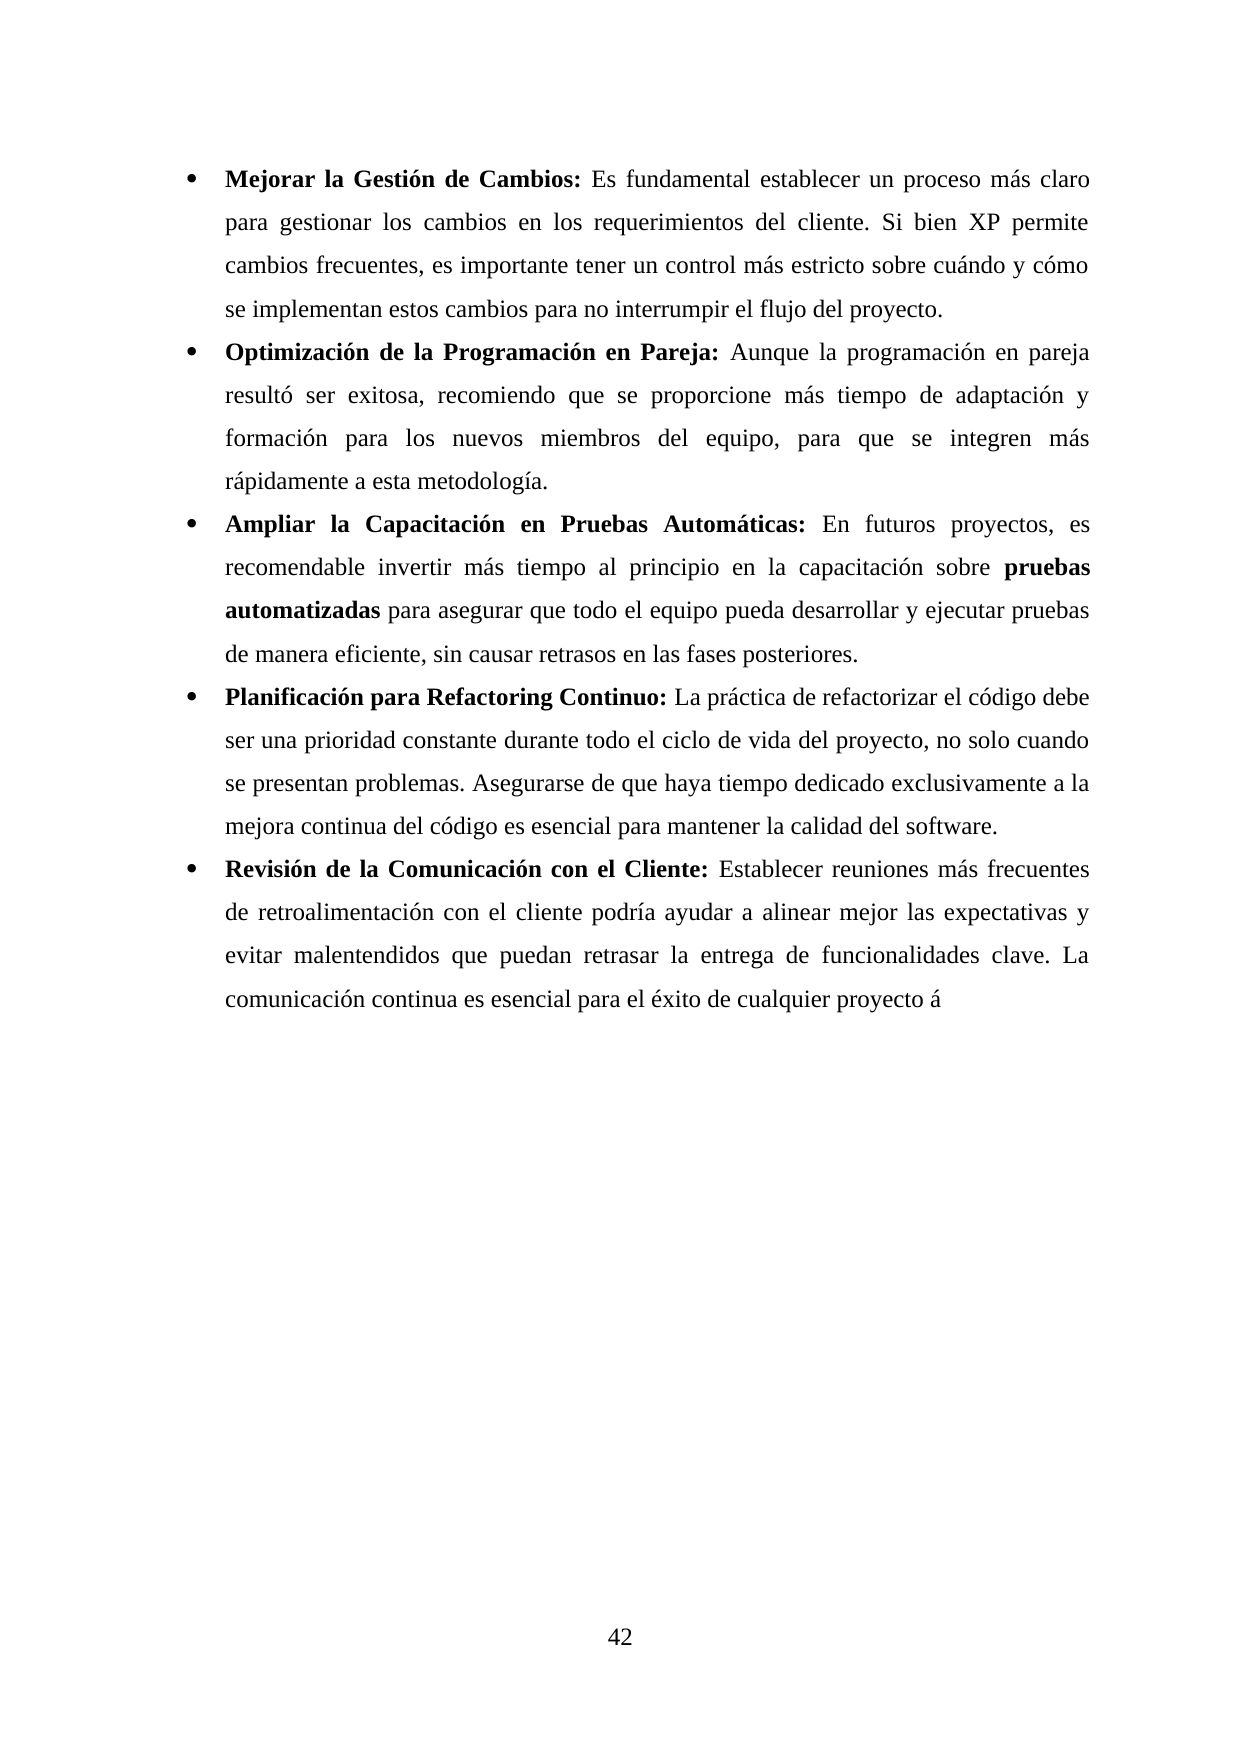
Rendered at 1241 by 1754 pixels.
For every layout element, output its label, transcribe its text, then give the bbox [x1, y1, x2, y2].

list Ampliar la Capacitación en Pruebas Automáticas: En futuros proyectos, es recomendable invertir más tiempo al principio en la capacitación sobre pruebas automatizadas para asegurar que todo el equipo pueda desarrollar y ejecutar pruebas de manera eficiente, sin causar retrasos en las fases posteriores. [187, 509, 1090, 667]
list Planificación para Refactoring Continuo: La práctica de refactorizar el código debe ser una prioridad constante durante todo el ciclo de vida del proyecto, no solo cuando se presentan problemas. Asegurarse de que haya tiempo dedicado exclusivamente a la mejora continua del código es esencial para mantener la calidad del software. [187, 682, 1090, 840]
list Mejorar la Gestión de Cambios: Es fundamental establecer un proceso más claro para gestionar los cambios en los requerimientos del cliente. Si bien XP permite cambios frecuentes, es importante tener un control más estricto sobre cuándo y cómo se implementan estos cambios para no interrumpir el flujo del proyecto. [187, 164, 1090, 322]
list Optimización de la Programación en Pareja: Aunque la programación en pareja resultó ser exitosa, recomiendo que se proporcione más tiempo de adaptación y formación para los nuevos miembros del equipo, para que se integren más rápidamente a esta metodología. [187, 337, 1090, 495]
list Revisión de la Comunicación con el Cliente: Establecer reuniones más frecuentes de retroalimentación con el cliente podría ayudar a alinear mejor las expectativas y evitar malentendidos que puedan retrasar la entrega de funcionalidades clave. La comunicación continua es esencial para el éxito de cualquier proyecto á [187, 854, 1090, 1012]
